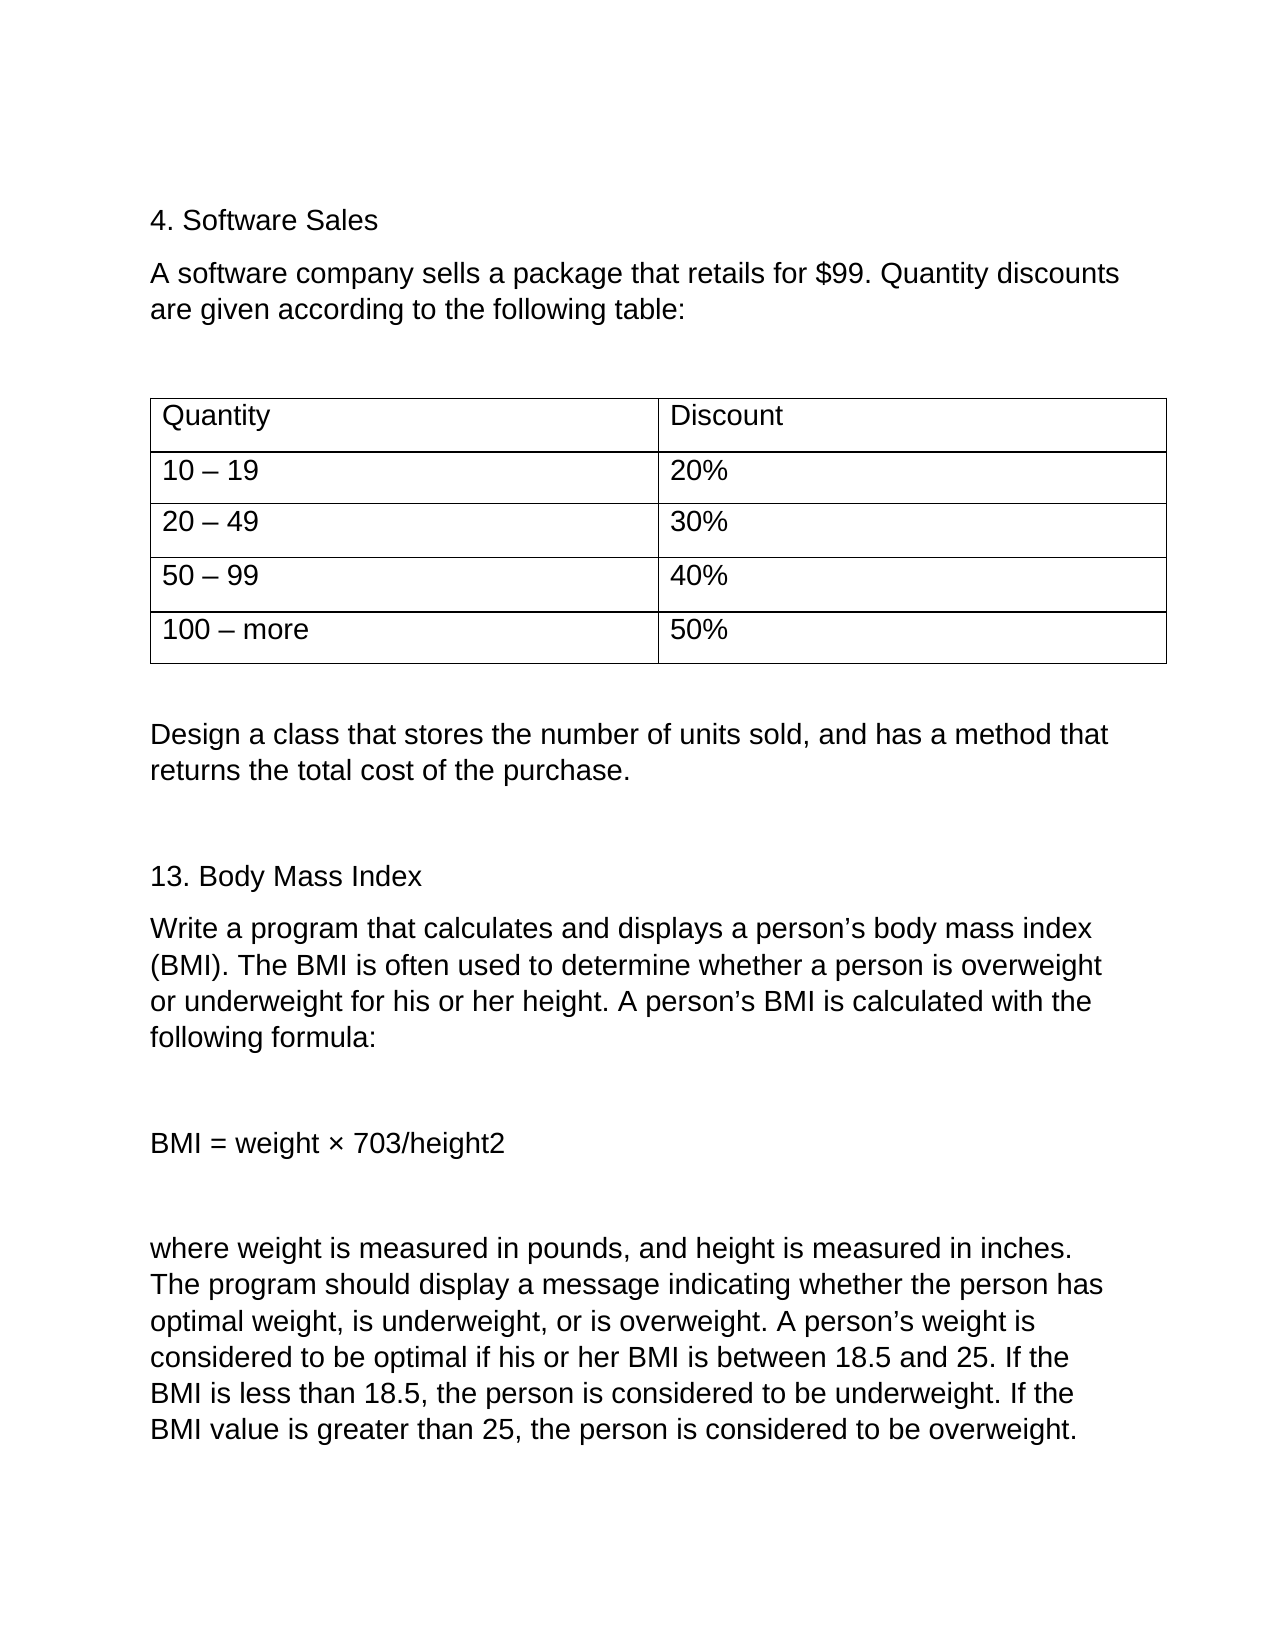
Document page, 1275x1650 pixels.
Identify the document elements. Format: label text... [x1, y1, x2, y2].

text BMI = weight × 703/height2 [150, 1126, 1125, 1159]
text Write a program that calculates and displays a person’s body mass index (BMI). The BMI is often used to determine whether a person is overweight or underweight for his or her height. A person’s BMI is calculated with the following formula: [150, 912, 1125, 1053]
table_cell 30% [659, 504, 1166, 557]
table_cell 50% [659, 613, 1166, 663]
text A software company sells a package that retails for $99. Quantity discounts are given according to the following table: [150, 256, 1125, 325]
table_cell 20% [659, 453, 1166, 503]
table_header Quantity [151, 399, 658, 451]
table_cell 20 – 49 [151, 504, 658, 557]
table_cell 50 – 99 [151, 558, 658, 611]
text 13. Body Mass Index [150, 859, 1125, 892]
text Design a class that stores the number of units sold, and has a method that returns the total cost of the purchase. [150, 717, 1125, 787]
text where weight is measured in pounds, and height is measured in inches. The program should display a message indicating whether the person has optimal weight, is underweight, or is overweight. A person’s weight is considered to be optimal if his or her BMI is between 18.5 and 25. If the BMI is less than 18.5, the person is considered to be underweight. If the BMI value is greater than 25, the person is considered to be overweight. [150, 1231, 1125, 1446]
table_cell 100 – more [151, 613, 658, 663]
text 4. Software Sales [150, 203, 1125, 236]
table_header Discount [659, 399, 1166, 451]
table_cell 10 – 19 [151, 453, 658, 503]
table_cell 40% [659, 558, 1166, 611]
